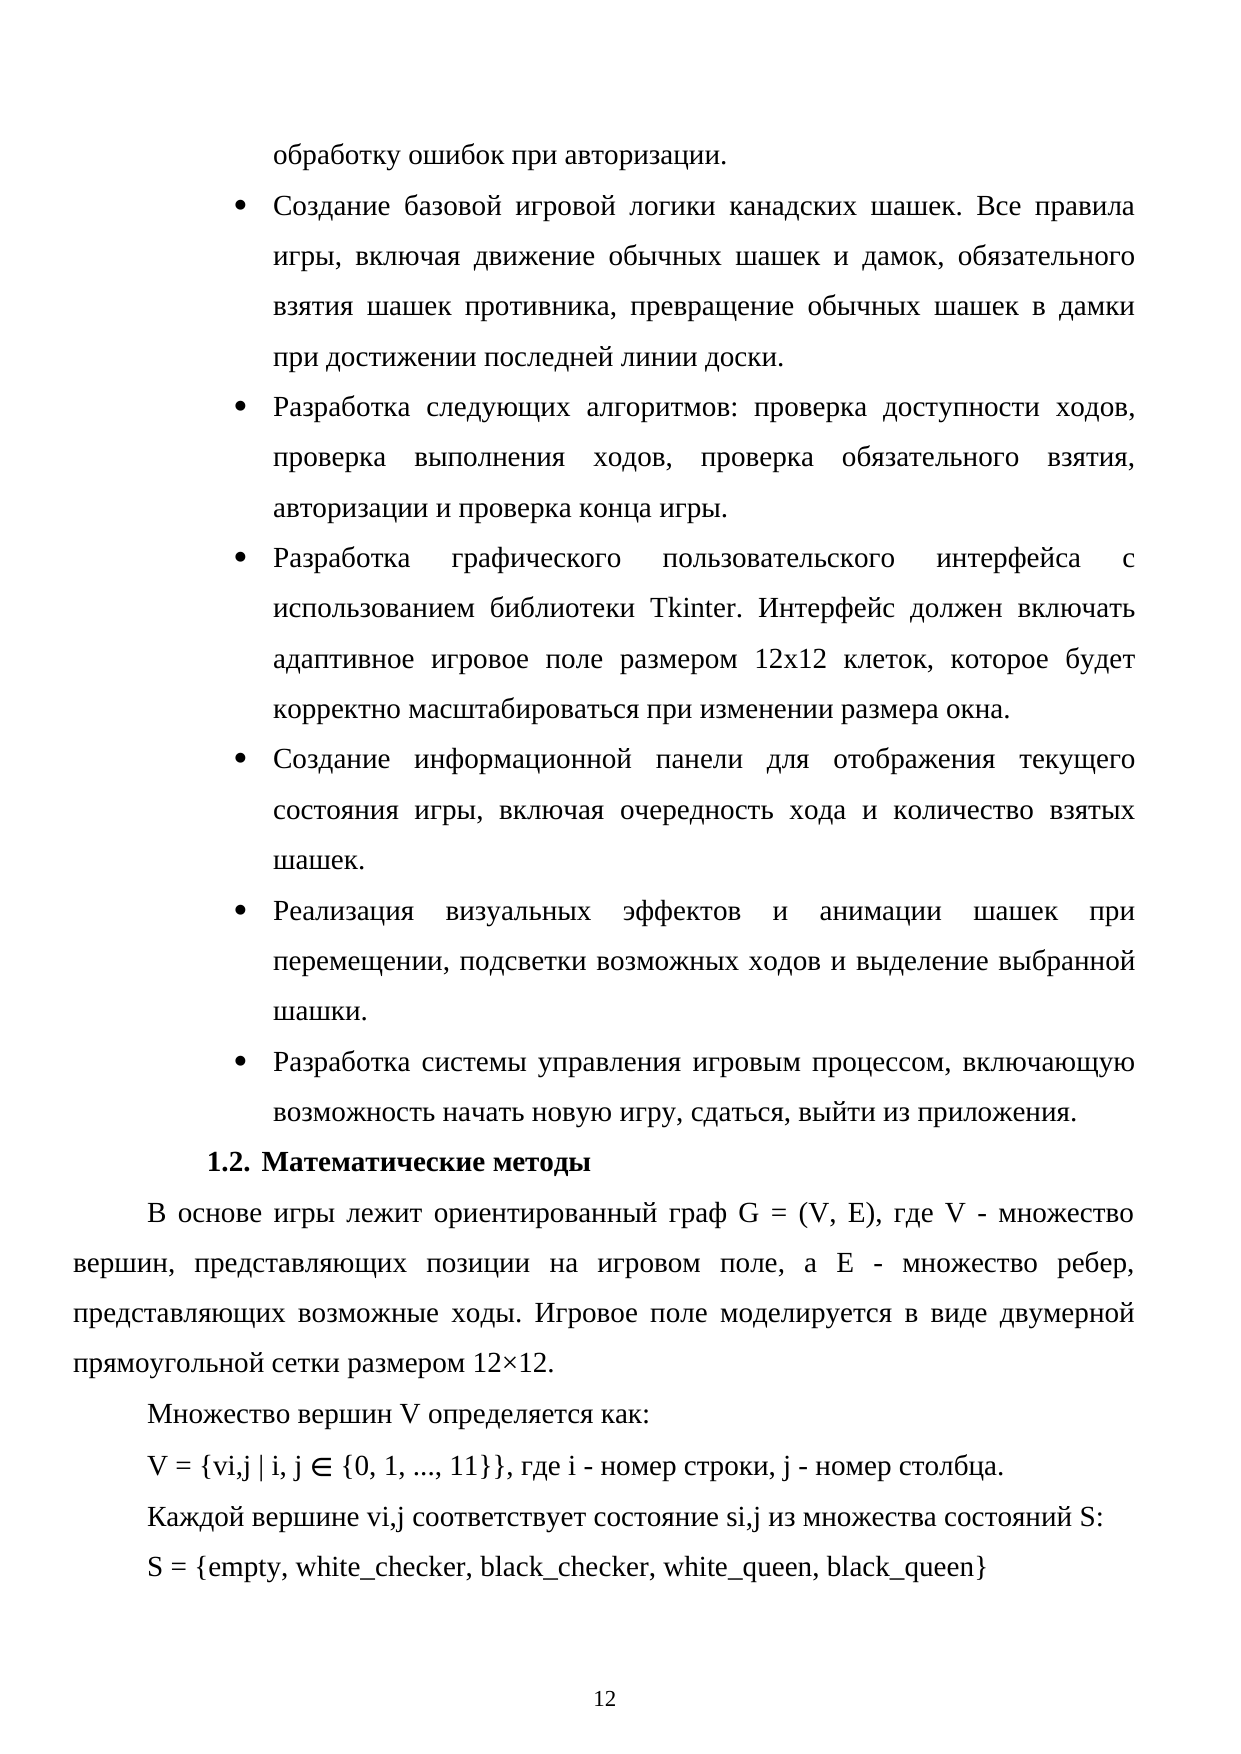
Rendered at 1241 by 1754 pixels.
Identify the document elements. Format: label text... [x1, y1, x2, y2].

list Разработка следующих алгоритмов: проверка доступности ходов, проверка выполнения ходов, проверка обязательного взятия, авторизации и проверка конца игры. [235, 389, 1136, 523]
text Каждой вершине vi,j соответствует состояние si,j из множества состояний S: [73, 1499, 1136, 1533]
list Разработка системы управления игровым процессом, включающую возможность начать новую игру, сдаться, выйти из приложения. [235, 1044, 1136, 1128]
text V = {vi,j | i, j ∈ {0, 1, ..., 11}}, где i - номер строки, j - номер столбца. [73, 1446, 1136, 1481]
text Множество вершин V определяется как: [73, 1396, 1136, 1429]
list Создание базовой игровой логики канадских шашек. Все правила игры, включая движение обычных шашек и дамок, обязательного взятия шашек противника, превращение обычных шашек в дамки при достижении последней линии доски. [235, 188, 1136, 372]
list Создание информационной панели для отображения текущего состояния игры, включая очередность хода и количество взятых шашек. [235, 742, 1136, 876]
list Разработка графического пользовательского интерфейса с использованием библиотеки Tkinter. Интерфейс должен включать адаптивное игровое поле размером 12x12 клеток, которое будет корректно масштабироваться при изменении размера окна. [235, 540, 1136, 725]
text S = {empty, white_checker, black_checker, white_queen, black_queen} [73, 1549, 1136, 1583]
list Реализация визуальных эффектов и анимации шашек при перемещении, подсветки возможных ходов и выделение выбранной шашки. [235, 893, 1136, 1027]
list Математические методы [207, 1144, 1136, 1178]
text В основе игры лежит ориентированный граф G = (V, E), где V - множество вершин, представляющих позиции на игровом поле, а E - множество ребер, представляющих возможные ходы. Игровое поле моделируется в виде двумерной прямоугольной сетки размером 12×12. [73, 1195, 1136, 1379]
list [235, 137, 1136, 171]
